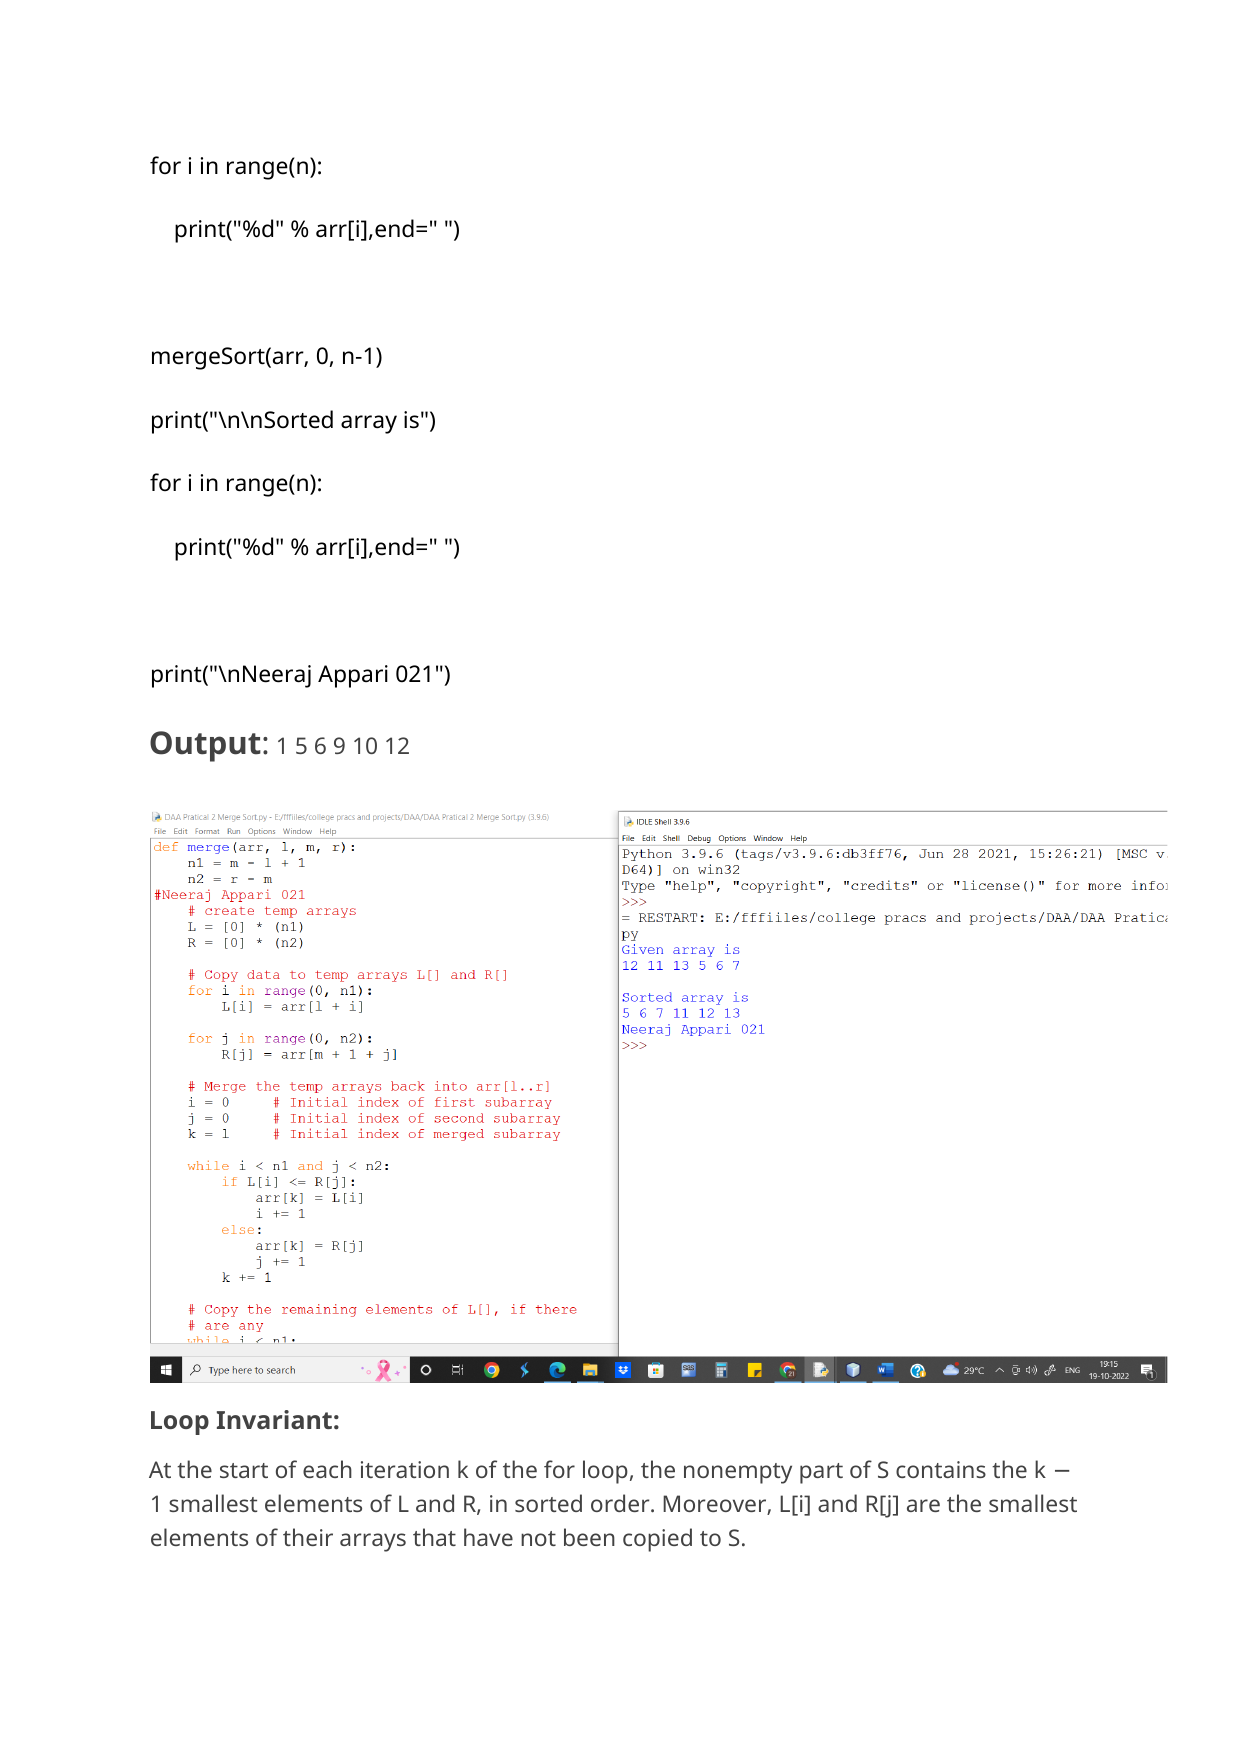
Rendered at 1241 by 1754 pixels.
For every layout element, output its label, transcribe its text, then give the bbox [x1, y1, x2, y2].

text print("%d" % arr[i],end=" ") [150, 531, 1090, 562]
text Output: 1 5 6 9 10 12 [148, 721, 1023, 763]
text print("\nNeeraj Appari 021") [150, 657, 1090, 689]
text for i in range(n): [150, 467, 1090, 498]
picture [150, 810, 1168, 1383]
text for i in range(n): [150, 150, 1090, 181]
text print("\n\nSorted array is") [150, 404, 1090, 435]
text At the start of each iteration k of the for loop, the nonempty part of S contains the k − 1 smallest elements of L and R, in sorted order. Moreover, L[i] and R[j] are the smallest elements of their arrays that have not been copied to S. [148, 1454, 1090, 1553]
text Loop Invariant: [148, 1403, 1090, 1437]
text mergeSort(arr, 0, n-1) [150, 340, 1090, 372]
text print("%d" % arr[i],end=" ") [150, 213, 1090, 245]
